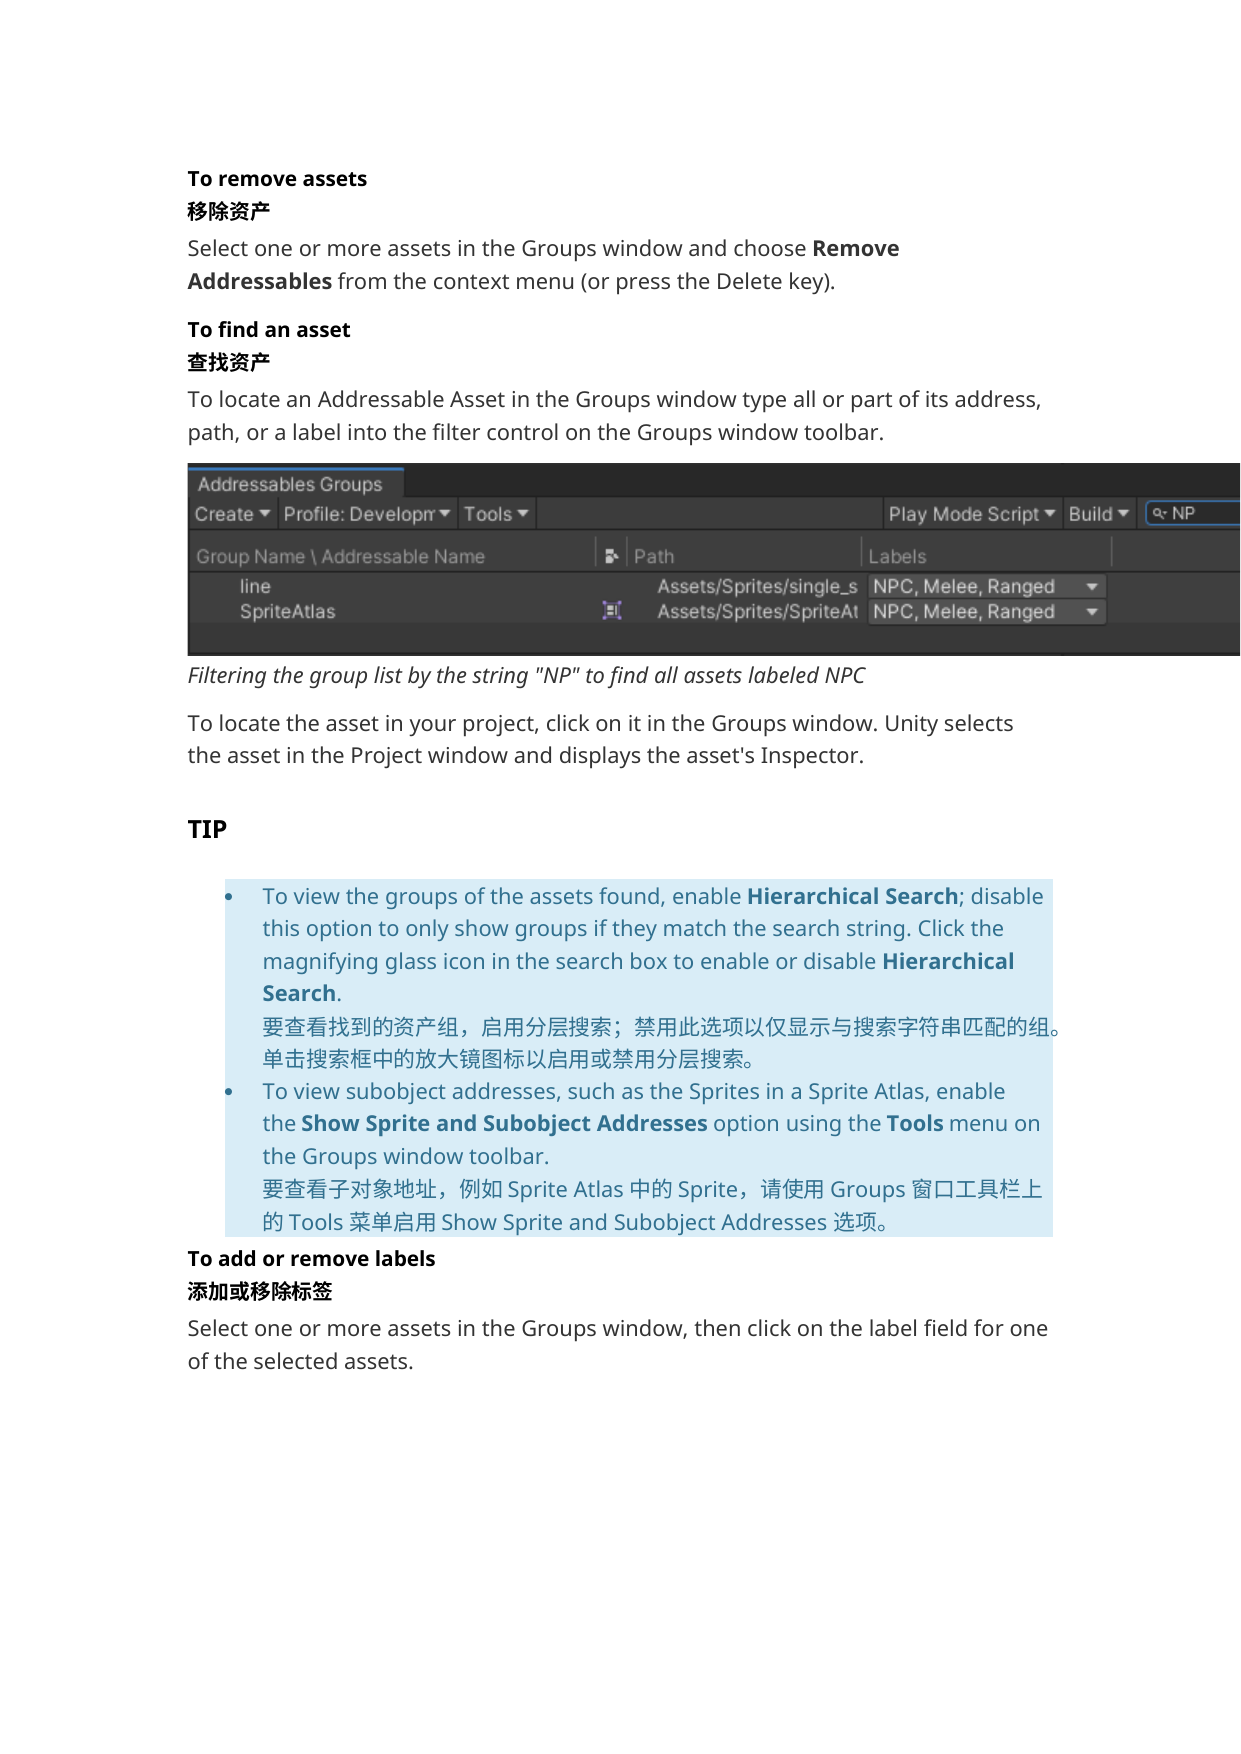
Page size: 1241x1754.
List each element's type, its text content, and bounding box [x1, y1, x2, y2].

list To view subobject addresses, such as the Sprites in a Sprite Atlas, enable the Show Sprite and Subobject Addresses option using the Tools menu on the Groups window toolbar. 要查看子对象地址，例如Sprite Atlas 中的Sprite，请使用Groups 窗口工具栏上的Tools 菜单启用Show Sprite and Subobject Addresses 选项。 [225, 1074, 1053, 1237]
text To locate an Addressable Asset in the Groups window type all or part of its address, path, or a label into the filter control on the Groups window toolbar. [187, 383, 1053, 448]
subtitle To add or remove labels 添加或移除标签 [187, 1242, 1053, 1307]
subtitle To find an asset 查找资产 [187, 313, 1053, 378]
subtitle To remove assets 移除资产 [187, 162, 1053, 227]
text Filtering the group list by the string "NP" to find all assets labeled NPC [187, 656, 1053, 691]
subtitle TIP [187, 797, 1053, 862]
text Select one or more assets in the Groups window, then click on the label field for one of the selected assets. [187, 1312, 1053, 1377]
picture [187, 463, 1241, 656]
list To view the groups of the assets found, enable Hierarchical Search; disable this option to only show groups if they match the search string. Click the magnifying glass icon in the search box to enable or disable Hierarchical Search. 要查看找到的资产组，启用分层搜索；禁用此选项以仅显示与搜索字符串匹配的组。单击搜索框中的放大镜图标以启用或禁用分层搜索。 [225, 879, 1053, 1074]
text To locate the asset in your project, click on it in the Groups window. Unity selects the asset in the Project window and displays the asset's Inspector. [187, 707, 1053, 772]
text Select one or more assets in the Groups window and choose Remove Addressables from the context menu (or press the Delete key). [187, 232, 1053, 297]
